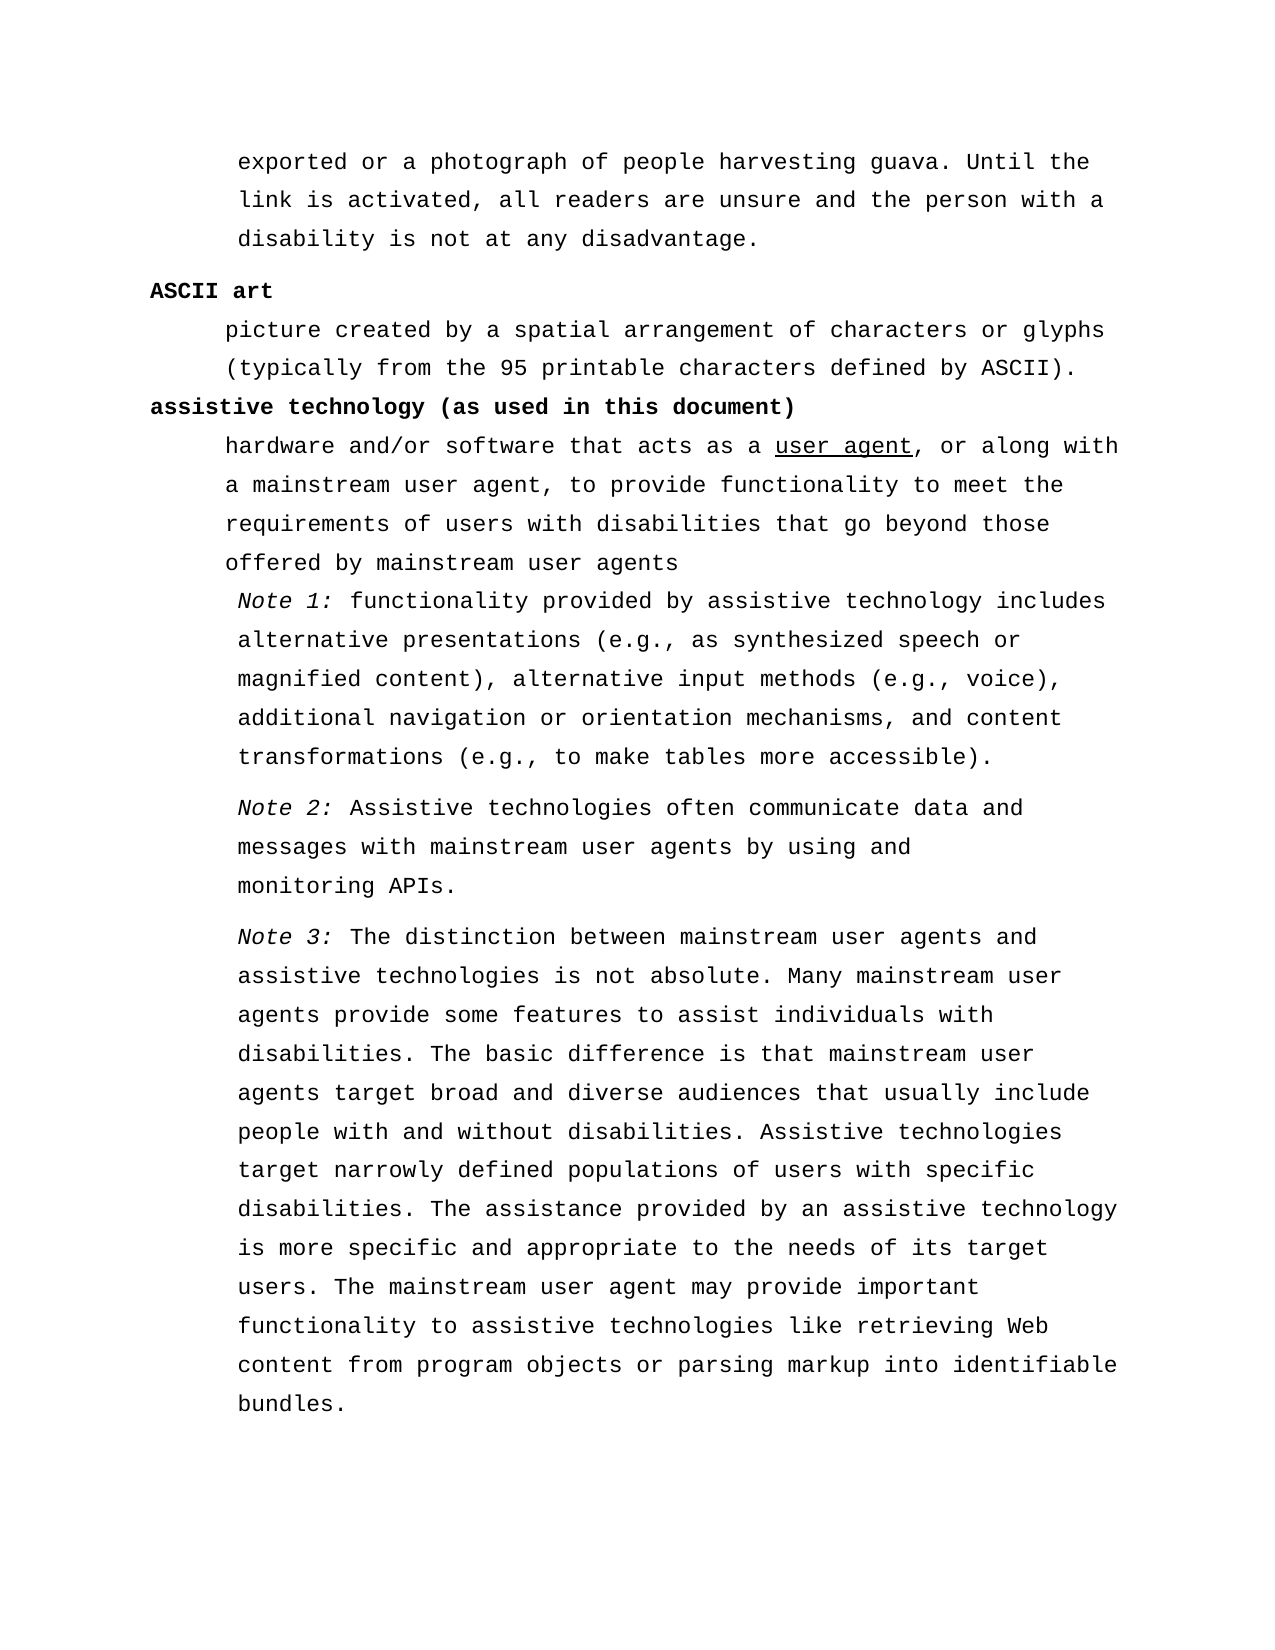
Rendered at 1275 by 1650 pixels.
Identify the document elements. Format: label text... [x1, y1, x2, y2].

text Note 1: functionality provided by assistive technology includes alternative presentations (e.g., as synthesized speech or magnified content), alternative input methods (e.g., voice), additional navigation or orientation mechanisms, and content transformations (e.g., to make tables more accessible). [237, 590, 1125, 771]
text ASCII art [150, 279, 1125, 305]
text hardware and/or software that acts as a user agent, or along with a mainstream user agent, to provide functionality to meet the requirements of users with disabilities that go beyond those offered by mainstream user agents [225, 434, 1125, 577]
text picture created by a spatial arrangement of characters or glyphs (typically from the 95 printable characters defined by ASCII). [225, 318, 1125, 383]
text Note 3: The distinction between mainstream user agents and assistive technologies is not absolute. Many mainstream user agents provide some features to assist individuals with disabilities. The basic difference is that mainstream user agents target broad and diverse audiences that usually include people with and without disabilities. Assistive technologies target narrowly defined populations of users with specific disabilities. The assistance provided by an assistive technology is more specific and appropriate to the needs of its target users. The mainstream user agent may provide important functionality to assistive technologies like retrieving Web content from program objects or parsing markup into identifiable bundles. [237, 926, 1125, 1418]
text assistive technology (as used in this document) [150, 396, 1125, 422]
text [237, 150, 1125, 254]
text Note 2: Assistive technologies often communicate data and messages with mainstream user agents by using and monitoring APIs. [237, 797, 1125, 900]
